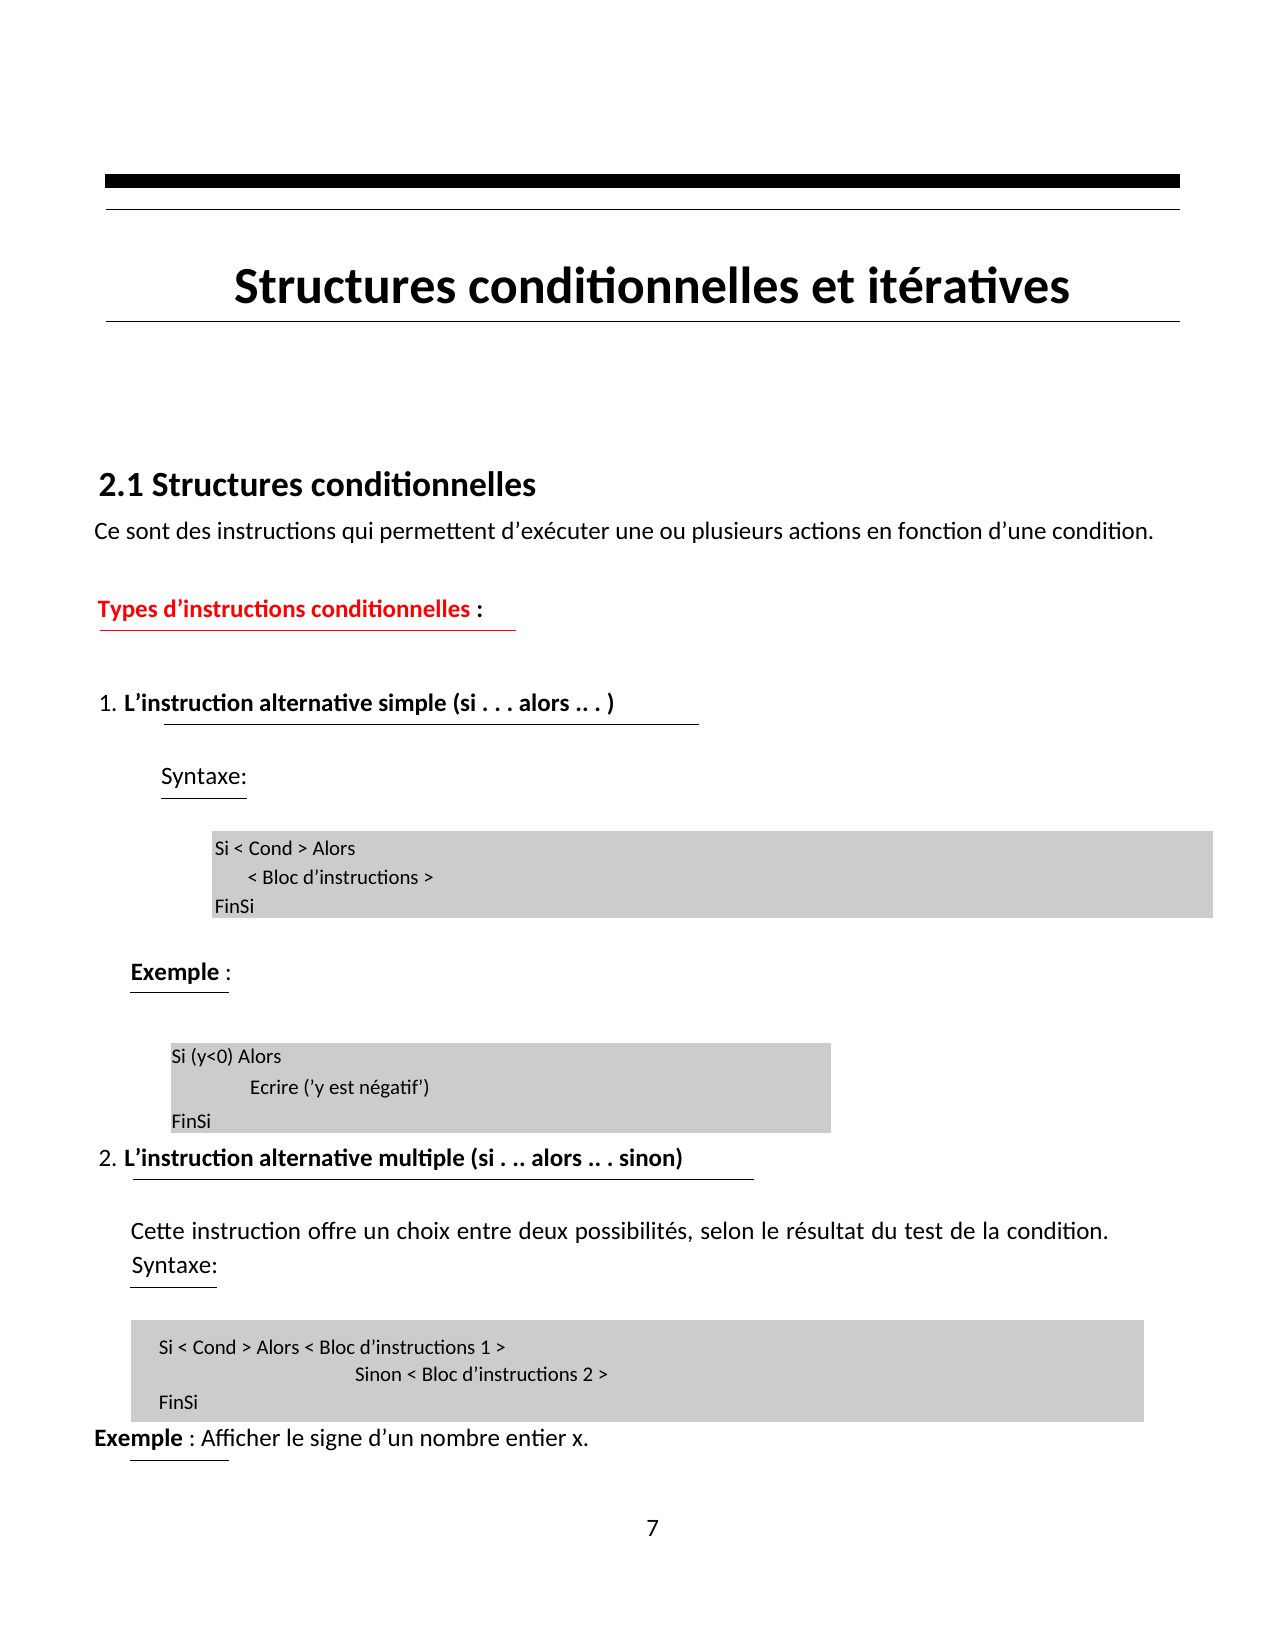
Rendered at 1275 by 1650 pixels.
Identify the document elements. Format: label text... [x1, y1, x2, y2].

text Si (y<0) Alors [171, 1043, 831, 1069]
text FinSi [171, 1108, 831, 1133]
text Ecrire (’y est négatif’) [171, 1074, 831, 1099]
table_header Si < Cond > Alors < Bloc d’instructions 1 > Sinon < Bloc d’instructions 2 > FinSi [131, 1320, 1144, 1422]
text Exemple : Afficher le signe d’un nombre entier x. [94, 1422, 1181, 1453]
text Syntaxe: [161, 760, 1111, 790]
subtitle 1. L’instruction alternative simple (si . . . alors .. . ) [98, 687, 1181, 718]
text Types d’instructions conditionnelles : [97, 593, 1181, 623]
subtitle 2. L’instruction alternative multiple (si . .. alors .. . sinon) [98, 1142, 1181, 1172]
text Ce sont des instructions qui permettent d’exécuter une ou plusieurs actions en fonction d’une condition. [94, 515, 1181, 546]
text Exemple : [131, 956, 443, 986]
table_cell FinSi [212, 889, 1213, 918]
text Cette instruction offre un choix entre deux possibilités, selon le résultat du test de la condition. Syntaxe: [131, 1215, 1111, 1280]
table_cell < Bloc d’instructions > [212, 860, 1213, 889]
subtitle Structures conditionnelles et itératives [234, 253, 1181, 316]
table_header Si < Cond > Alors [212, 831, 1213, 860]
subtitle 2.1 Structures conditionnelles [98, 462, 1181, 505]
